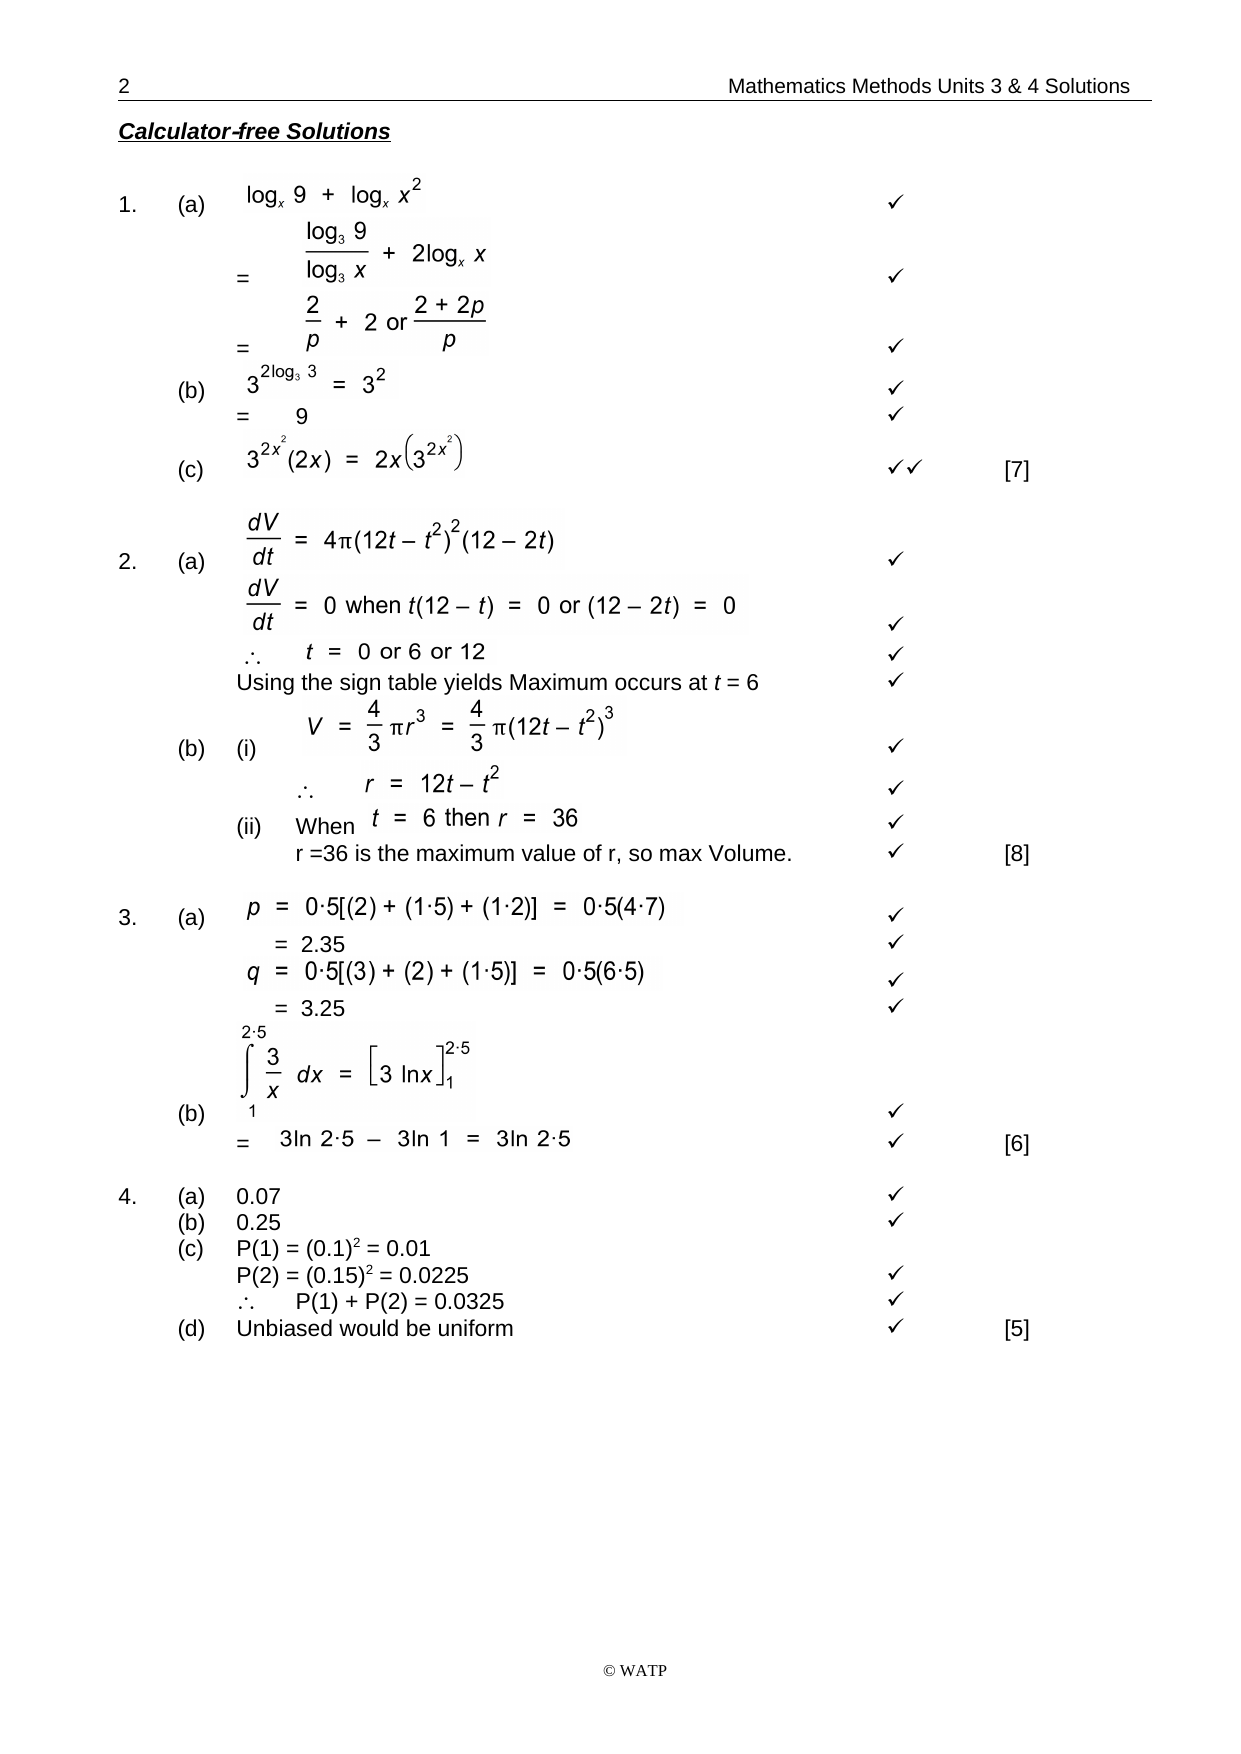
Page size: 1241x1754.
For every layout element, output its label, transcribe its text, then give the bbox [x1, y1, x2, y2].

text P(2) = (0.15)2 = 0.0225 [118, 1262, 1152, 1288]
text (c) P(1) = (0.1)2 = 0.01 [118, 1235, 1152, 1262]
text (c) [7] [118, 429, 1152, 482]
text 1. (a) [118, 173, 1152, 218]
picture [360, 760, 505, 799]
picture [242, 574, 749, 635]
text = 2.35 [118, 931, 1152, 957]
picture [242, 892, 685, 926]
text (ii) When [118, 803, 1152, 840]
text P(1) + P(2) = 0.0325 [118, 1288, 1152, 1314]
picture [301, 639, 498, 665]
picture [301, 695, 627, 756]
picture [242, 360, 399, 399]
text r =36 is the maximum value of r, so max Volume. [8] [118, 840, 1152, 866]
picture [367, 803, 583, 833]
text = 9 [118, 403, 1152, 429]
text = [6] [118, 1126, 1152, 1156]
text Using the sign table yields Maximum occurs at t = 6 [118, 669, 1152, 696]
text (b) 0.25 [118, 1209, 1152, 1235]
picture [242, 508, 566, 570]
text 4. (a) 0.07 [118, 1183, 1152, 1209]
picture [242, 956, 664, 991]
text = 3.25 [118, 995, 1152, 1022]
picture [301, 217, 492, 287]
text Calculatorfree Solutions [118, 118, 1152, 144]
text (d) Unbiased would be uniform [5] [118, 1314, 1152, 1341]
picture [242, 429, 466, 478]
picture [275, 1126, 573, 1152]
text = [118, 291, 1152, 361]
text (b) [118, 1022, 1152, 1126]
text (b) [118, 361, 1152, 403]
picture [242, 173, 426, 213]
picture [236, 1021, 476, 1122]
text = [118, 218, 1152, 291]
picture [301, 291, 490, 356]
